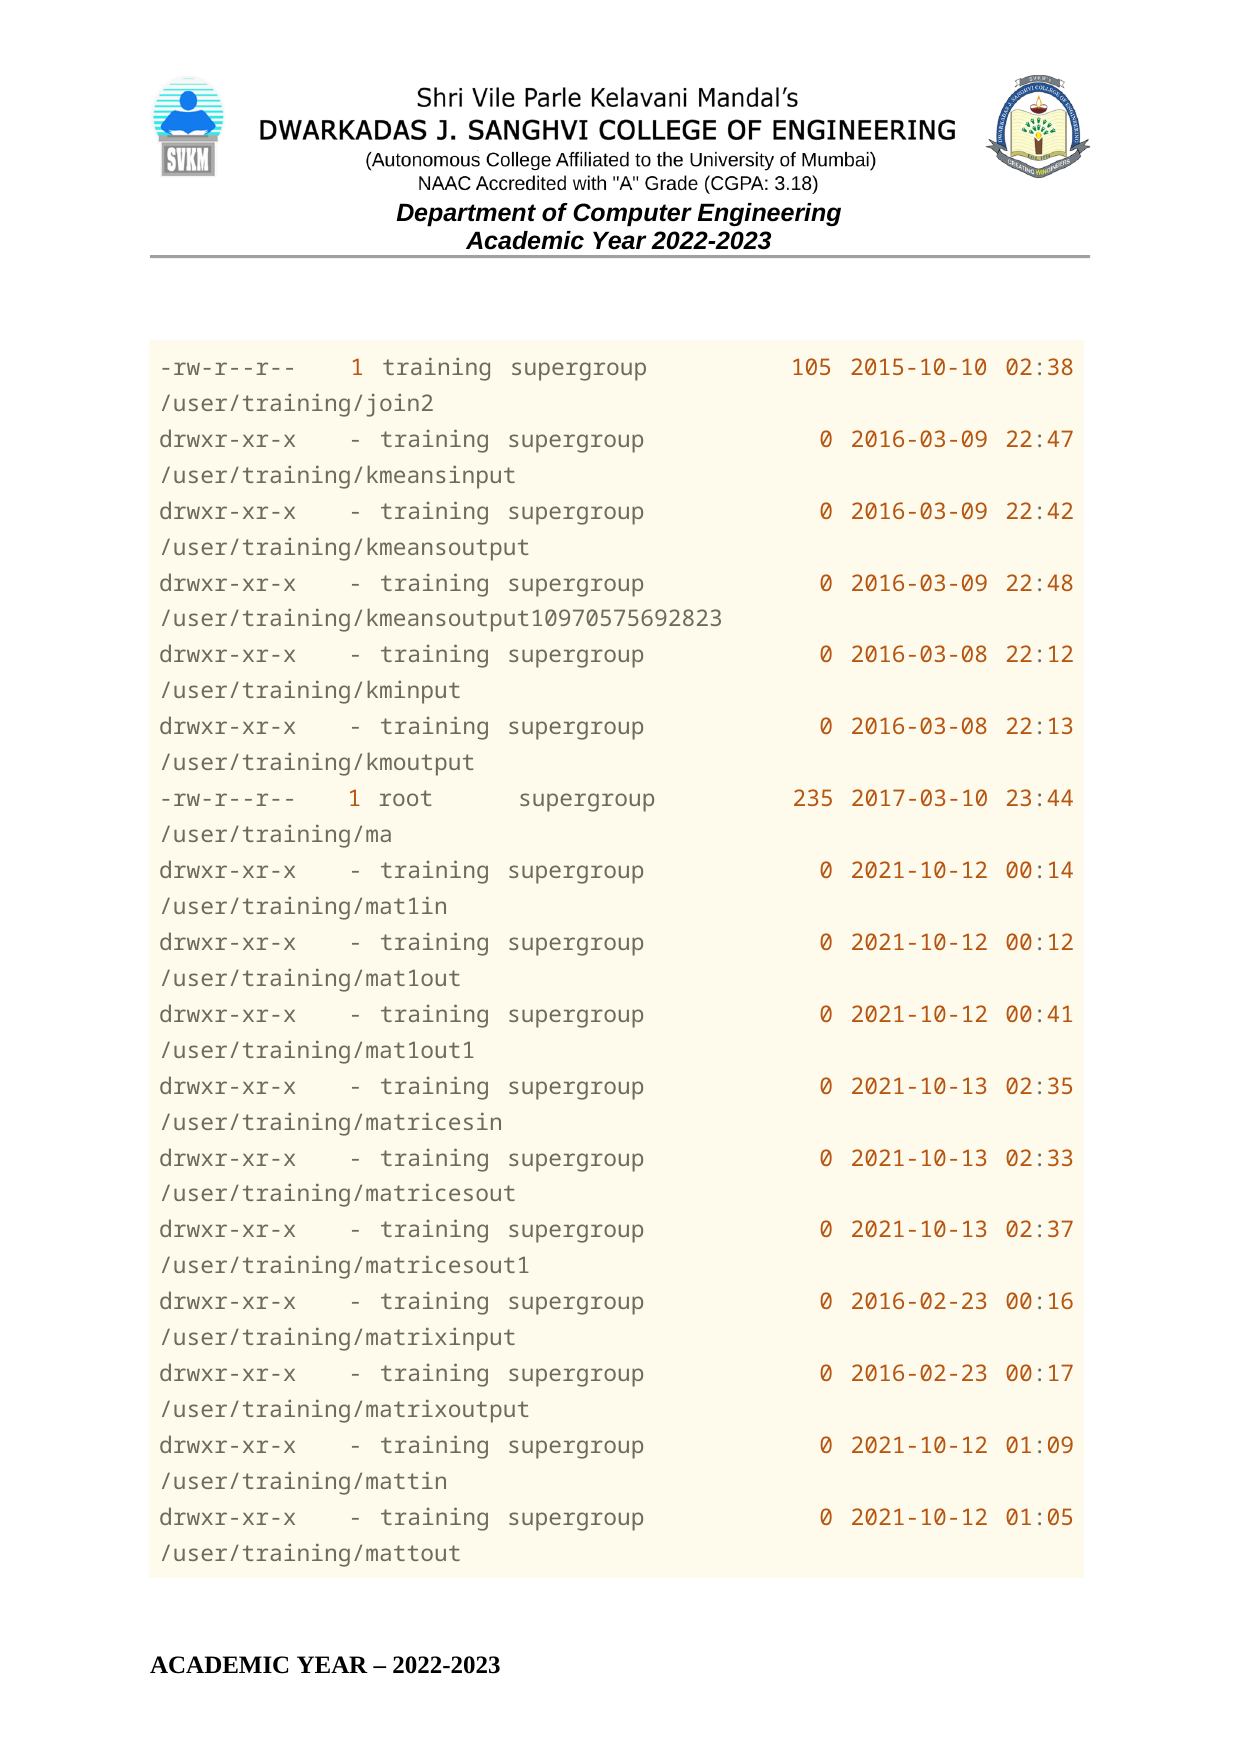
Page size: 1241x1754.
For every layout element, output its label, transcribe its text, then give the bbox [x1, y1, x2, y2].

picture [150, 75, 1091, 194]
